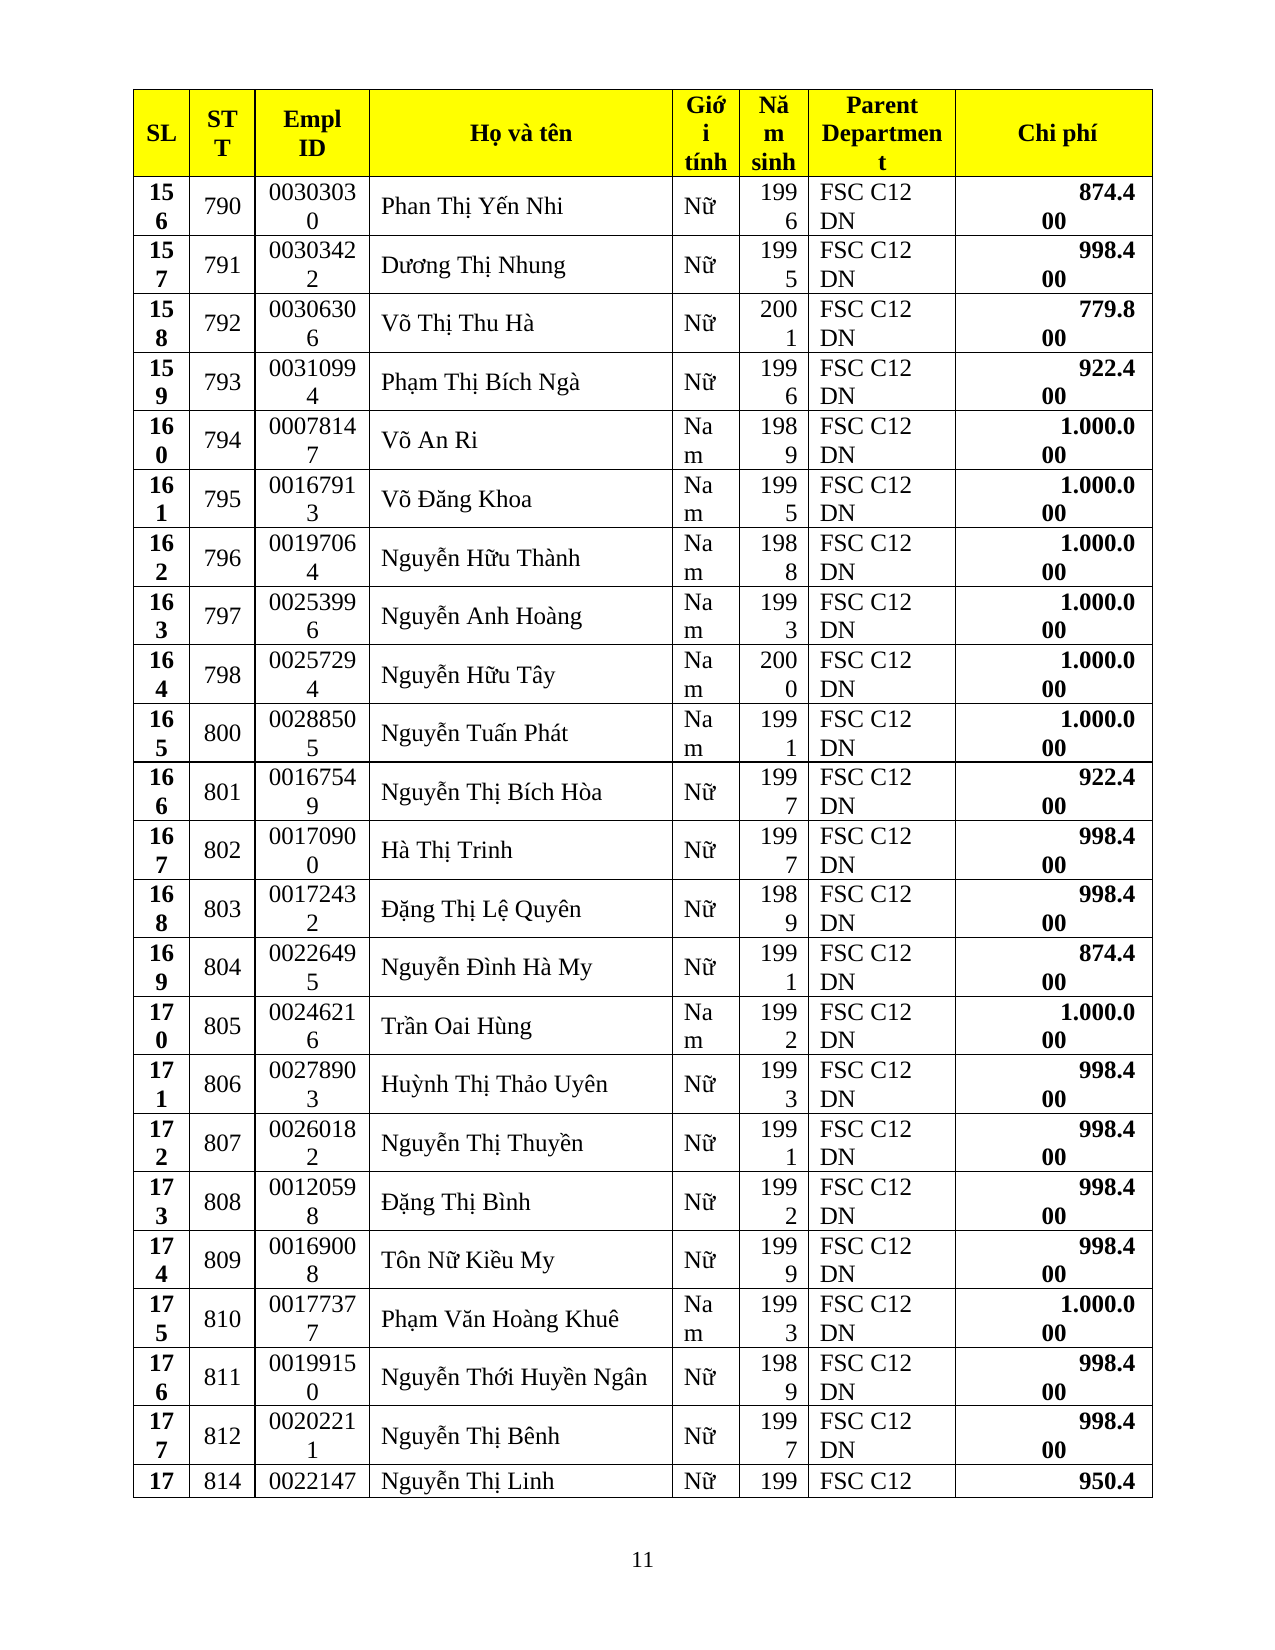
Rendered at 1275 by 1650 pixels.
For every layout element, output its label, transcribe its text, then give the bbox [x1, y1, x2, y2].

table_cell Phạm Thị Bích Ngà [370, 353, 672, 410]
table_cell 1.000.000 [956, 470, 1152, 527]
table_cell FSC C12 DN [809, 821, 955, 878]
table_cell 802 [190, 821, 254, 878]
table_cell 163 [134, 587, 189, 644]
table_cell 790 [190, 177, 254, 234]
table_cell 1989 [740, 1348, 808, 1405]
table_cell FSC C12 DN [809, 470, 955, 527]
table_cell Đặng Thị Bình [370, 1172, 672, 1230]
table_cell 874.400 [956, 177, 1152, 234]
table_header Giới tính [673, 90, 739, 176]
table_cell 874.400 [956, 938, 1152, 996]
table_cell Nữ [673, 1348, 739, 1405]
table_cell 1991 [740, 704, 808, 761]
table_cell Nữ [673, 821, 739, 878]
table_cell Nữ [673, 1055, 739, 1113]
table_cell 812 [190, 1406, 254, 1464]
table_cell 1.000.000 [956, 704, 1152, 761]
table_cell FSC C12 DN [809, 645, 955, 703]
table_cell Nữ [673, 353, 739, 410]
table_header Chi phí [956, 90, 1152, 176]
table_cell 793 [190, 353, 254, 410]
table_cell 1993 [740, 1055, 808, 1113]
table_cell FSC C12 DN [809, 1406, 955, 1464]
table_cell 804 [190, 938, 254, 996]
table_cell 998.400 [956, 1055, 1152, 1113]
table_cell 794 [190, 411, 254, 469]
table_cell 922.400 [956, 353, 1152, 410]
table_cell 1.000.000 [956, 411, 1152, 469]
table_cell 1.000.000 [956, 528, 1152, 586]
table_cell 158 [134, 294, 189, 352]
table_cell Nam [673, 1289, 739, 1347]
table_cell Nguyễn Thị Bích Hòa [370, 763, 672, 820]
table_cell 00172432 [256, 880, 369, 937]
table_cell Hà Thị Trinh [370, 821, 672, 878]
table_cell Nữ [673, 1114, 739, 1171]
table_cell 2001 [740, 294, 808, 352]
table_cell 1997 [740, 821, 808, 878]
table_cell 00167913 [256, 470, 369, 527]
table_cell FSC C12 DN [809, 177, 955, 234]
table_cell Nguyễn Hữu Thành [370, 528, 672, 586]
table_cell FSC C12 DN [809, 411, 955, 469]
table_cell 00310994 [256, 353, 369, 410]
table_cell Nguyễn Thị Linh [370, 1465, 672, 1497]
table_cell 178 [134, 1465, 189, 1497]
table_cell FSC C12 DN [809, 236, 955, 293]
table_cell FSC C12 DN [809, 1348, 955, 1405]
table_cell 174 [134, 1231, 189, 1288]
table_cell Nguyễn Đình Hà My [370, 938, 672, 996]
table_cell Võ An Ri [370, 411, 672, 469]
table_header Họ và tên [370, 90, 672, 176]
table_cell Nữ [673, 294, 739, 352]
table_cell 2000 [740, 645, 808, 703]
table_cell 00257294 [256, 645, 369, 703]
table_cell 1997 [740, 1406, 808, 1464]
table_header SL [134, 90, 189, 176]
table_cell FSC C12 DN [809, 353, 955, 410]
table_cell FSC C12 DN [809, 1055, 955, 1113]
table_cell Nam [673, 997, 739, 1054]
table_cell FSC C12 DN [809, 1465, 955, 1497]
table_cell Nữ [673, 880, 739, 937]
table_cell 1989 [740, 411, 808, 469]
table_cell 797 [190, 587, 254, 644]
table_cell FSC C12 DN [809, 938, 955, 996]
table_header Năm sinh [740, 90, 808, 176]
table_cell 00260182 [256, 1114, 369, 1171]
table_cell FSC C12 DN [809, 294, 955, 352]
table_cell 00197064 [256, 528, 369, 586]
table_cell Nam [673, 470, 739, 527]
table_cell 998.400 [956, 1114, 1152, 1171]
table_cell Nữ [673, 938, 739, 996]
table_cell 1.000.000 [956, 997, 1152, 1054]
table_cell FSC C12 DN [809, 528, 955, 586]
table_cell 1.000.000 [956, 587, 1152, 644]
table_cell 1996 [740, 177, 808, 234]
table_cell 00303030 [256, 177, 369, 234]
table_cell 1995 [740, 236, 808, 293]
table_cell FSC C12 DN [809, 1114, 955, 1171]
table_cell 809 [190, 1231, 254, 1288]
table_cell 168 [134, 880, 189, 937]
table_cell 00120598 [256, 1172, 369, 1230]
table_cell 1989 [740, 880, 808, 937]
table_cell 1991 [740, 1114, 808, 1171]
table_cell 160 [134, 411, 189, 469]
table_cell FSC C12 DN [809, 880, 955, 937]
table_cell 922.400 [956, 763, 1152, 820]
table_cell 814 [190, 1465, 254, 1497]
table_cell 792 [190, 294, 254, 352]
table_cell 798 [190, 645, 254, 703]
table_cell Nam [673, 528, 739, 586]
table_cell 791 [190, 236, 254, 293]
table_cell 166 [134, 763, 189, 820]
table_cell Nguyễn Tuấn Phát [370, 704, 672, 761]
table_cell 165 [134, 704, 189, 761]
table_cell 808 [190, 1172, 254, 1230]
table_cell 796 [190, 528, 254, 586]
table_cell 1992 [740, 1172, 808, 1230]
table_cell 1997 [740, 1465, 808, 1497]
table_cell Huỳnh Thị Thảo Uyên [370, 1055, 672, 1113]
table_header STT [190, 90, 254, 176]
table_cell 00306306 [256, 294, 369, 352]
table_cell 171 [134, 1055, 189, 1113]
table_cell 00221471 [256, 1465, 369, 1497]
table_cell 1988 [740, 528, 808, 586]
table_cell FSC C12 DN [809, 1172, 955, 1230]
table_cell 1.000.000 [956, 645, 1152, 703]
table_cell 801 [190, 763, 254, 820]
table_cell Nữ [673, 1231, 739, 1288]
table_cell 00170900 [256, 821, 369, 878]
table_cell Nữ [673, 1172, 739, 1230]
table_cell 164 [134, 645, 189, 703]
table_cell 161 [134, 470, 189, 527]
table_cell 800 [190, 704, 254, 761]
table_cell 00199150 [256, 1348, 369, 1405]
table_cell 779.800 [956, 294, 1152, 352]
table_cell Võ Đăng Khoa [370, 470, 672, 527]
table_cell 00303422 [256, 236, 369, 293]
table_cell 1991 [740, 938, 808, 996]
table_cell FSC C12 DN [809, 1289, 955, 1347]
table_cell 175 [134, 1289, 189, 1347]
table_header Empl ID [256, 90, 369, 176]
table_cell 00167549 [256, 763, 369, 820]
table_cell Nam [673, 411, 739, 469]
table_cell FSC C12 DN [809, 997, 955, 1054]
table_cell Dương Thị Nhung [370, 236, 672, 293]
table_cell 173 [134, 1172, 189, 1230]
table_cell 806 [190, 1055, 254, 1113]
table_cell Phan Thị Yến Nhi [370, 177, 672, 234]
table_cell Võ Thị Thu Hà [370, 294, 672, 352]
table_cell Tôn Nữ Kiều My [370, 1231, 672, 1288]
table_cell 00246216 [256, 997, 369, 1054]
table_header Parent Department [809, 90, 955, 176]
table_cell Nguyễn Anh Hoàng [370, 587, 672, 644]
table_cell 810 [190, 1289, 254, 1347]
table_cell 998.400 [956, 1231, 1152, 1288]
table_cell 162 [134, 528, 189, 586]
table_cell 998.400 [956, 880, 1152, 937]
table_cell 998.400 [956, 236, 1152, 293]
table_cell FSC C12 DN [809, 1231, 955, 1288]
table_cell 1999 [740, 1231, 808, 1288]
table_cell Trần Oai Hùng [370, 997, 672, 1054]
table_cell FSC C12 DN [809, 587, 955, 644]
table_cell 1.000.000 [956, 1289, 1152, 1347]
table_cell Nữ [673, 177, 739, 234]
table_cell 00226495 [256, 938, 369, 996]
table_cell 159 [134, 353, 189, 410]
table_cell 805 [190, 997, 254, 1054]
table_cell 1992 [740, 997, 808, 1054]
table_cell 1996 [740, 353, 808, 410]
table_cell 998.400 [956, 1406, 1152, 1464]
table_cell 167 [134, 821, 189, 878]
table_cell 157 [134, 236, 189, 293]
table_cell 998.400 [956, 821, 1152, 878]
table_cell 950.400 [956, 1465, 1152, 1497]
table_cell 00253996 [256, 587, 369, 644]
table_cell 1997 [740, 763, 808, 820]
table_cell Nam [673, 645, 739, 703]
table_cell 00202211 [256, 1406, 369, 1464]
table_cell 177 [134, 1406, 189, 1464]
table_cell Nữ [673, 236, 739, 293]
table_cell Nữ [673, 763, 739, 820]
table_cell 172 [134, 1114, 189, 1171]
table_cell 803 [190, 880, 254, 937]
table_cell 998.400 [956, 1172, 1152, 1230]
table_cell Nguyễn Thới Huyền Ngân [370, 1348, 672, 1405]
table_cell 156 [134, 177, 189, 234]
table_cell 811 [190, 1348, 254, 1405]
table_cell 795 [190, 470, 254, 527]
table_cell Nam [673, 704, 739, 761]
table_cell 1993 [740, 1289, 808, 1347]
table_cell Nữ [673, 1465, 739, 1497]
table_cell 1995 [740, 470, 808, 527]
table_cell 1993 [740, 587, 808, 644]
table_cell 00288505 [256, 704, 369, 761]
table_cell Nguyễn Thị Thuyền [370, 1114, 672, 1171]
table_cell FSC C12 DN [809, 763, 955, 820]
table_cell 00278903 [256, 1055, 369, 1113]
table_cell 00169008 [256, 1231, 369, 1288]
table_cell Phạm Văn Hoàng Khuê [370, 1289, 672, 1347]
table_cell Đặng Thị Lệ Quyên [370, 880, 672, 937]
table_cell 169 [134, 938, 189, 996]
table_cell 807 [190, 1114, 254, 1171]
table_cell FSC C12 DN [809, 704, 955, 761]
table_cell Nguyễn Hữu Tây [370, 645, 672, 703]
table_cell Nữ [673, 1406, 739, 1464]
table_cell 170 [134, 997, 189, 1054]
table_cell 00078147 [256, 411, 369, 469]
table_cell 998.400 [956, 1348, 1152, 1405]
table_cell Nam [673, 587, 739, 644]
table_cell 00177377 [256, 1289, 369, 1347]
table_cell 176 [134, 1348, 189, 1405]
table_cell Nguyễn Thị Bênh [370, 1406, 672, 1464]
